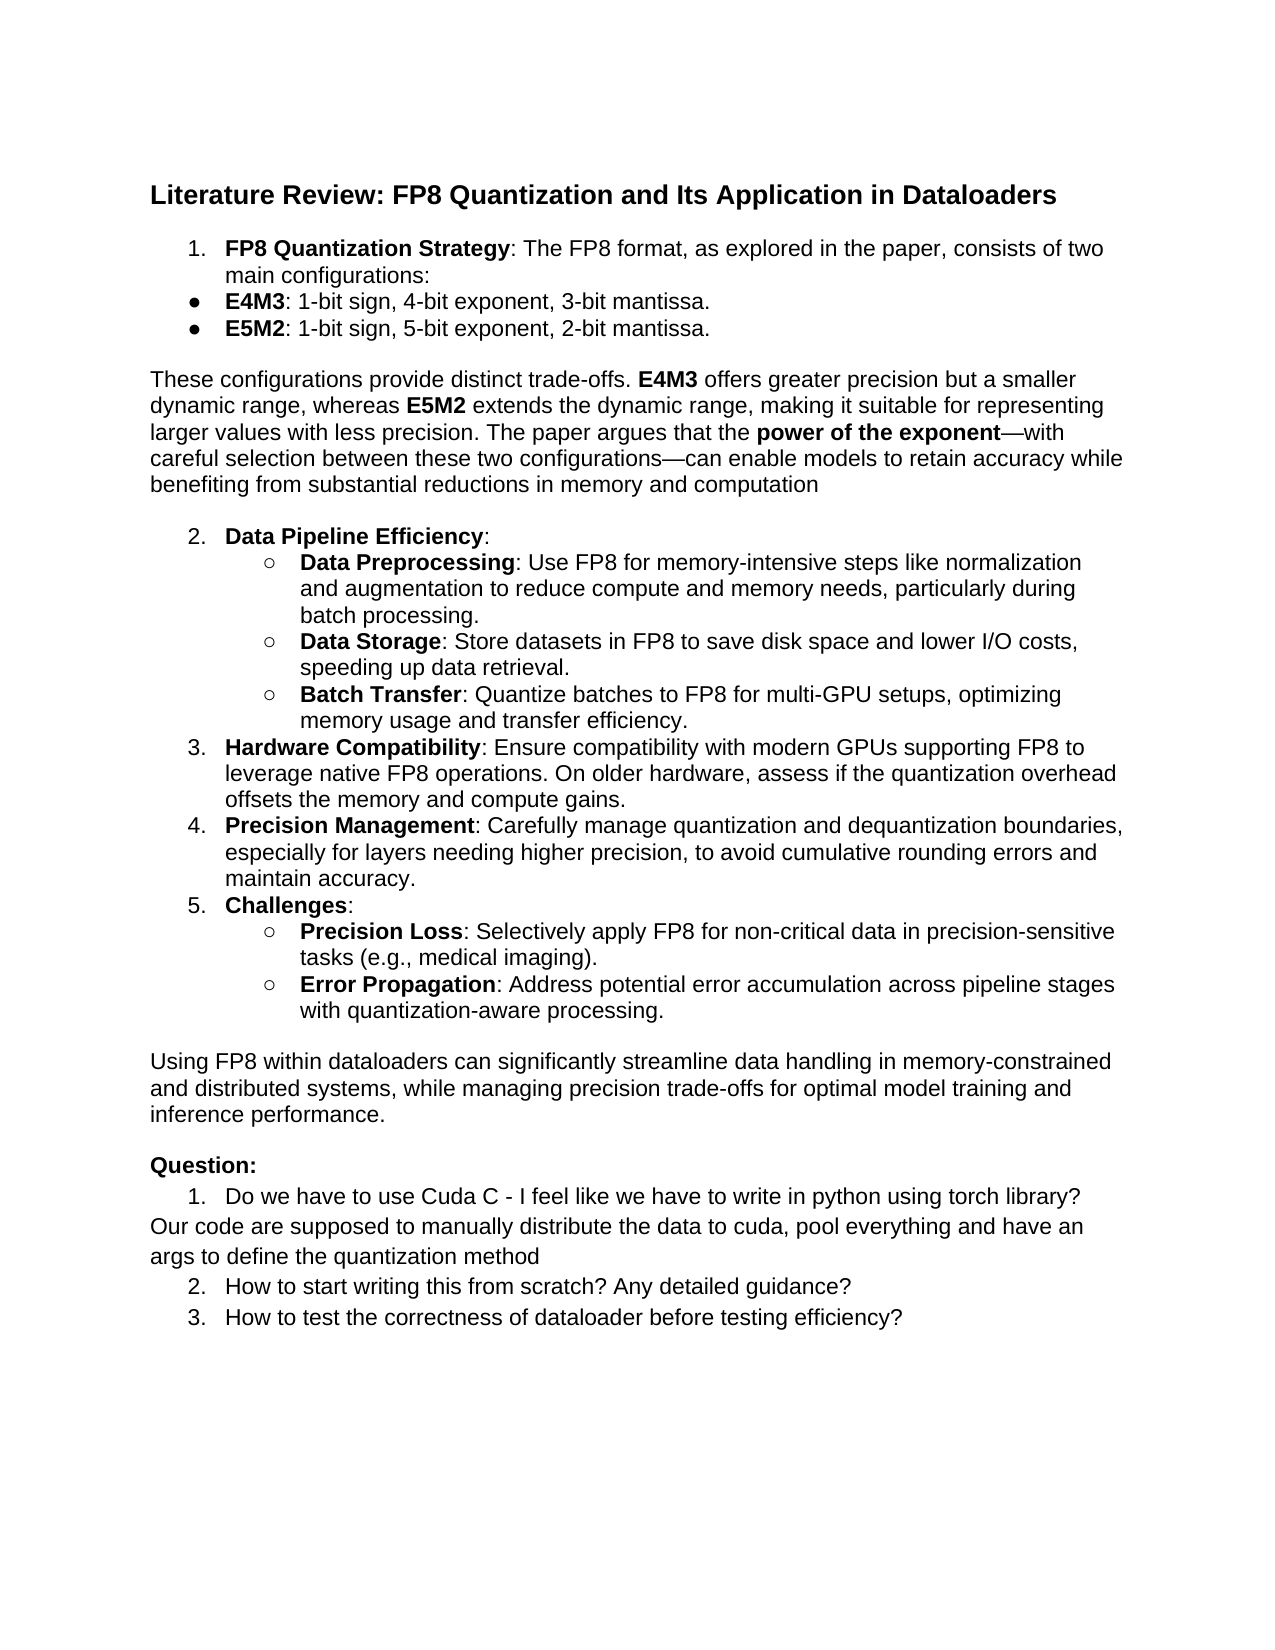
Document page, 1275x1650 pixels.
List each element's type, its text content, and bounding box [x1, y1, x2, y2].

list How to start writing this from scratch? Any detailed guidance? [187, 1273, 1125, 1299]
list E5M2: 1-bit sign, 5-bit exponent, 2-bit mantissa. [187, 314, 1125, 341]
list Precision Management: Carefully manage quantization and dequantization boundaries, especially for layers needing higher precision, to avoid cumulative rounding errors and maintain accuracy. [187, 812, 1125, 892]
list Hardware Compatibility: Ensure compatibility with modern GPUs supporting FP8 to leverage native FP8 operations. On older hardware, assess if the quantization overhead offsets the memory and compute gains. [187, 733, 1125, 812]
text Using FP8 within dataloaders can significantly streamline data handling in memory-constrained and distributed systems, while managing precision trade-offs for optimal model training and inference performance. [150, 1048, 1125, 1127]
text Question: [150, 1152, 1125, 1179]
list Precision Loss: Selectively apply FP8 for non-critical data in precision-sensitive tasks (e.g., medical imaging). [262, 918, 1125, 971]
list Data Pipeline Efficiency: [187, 523, 1125, 549]
list Data Storage: Store datasets in FP8 to save disk space and lower I/O costs, speeding up data retrieval. [262, 628, 1125, 681]
list Error Propagation: Address potential error accumulation across pipeline stages with quantization-aware processing. [262, 971, 1125, 1023]
text Our code are supposed to manually distribute the data to cuda, pool everything and have an args to define the quantization method [150, 1213, 1125, 1269]
subtitle Literature Review: FP8 Quantization and Its Application in Dataloaders [150, 179, 1125, 210]
list Data Preprocessing: Use FP8 for memory-intensive steps like normalization and augmentation to reduce compute and memory needs, particularly during batch processing. [262, 549, 1125, 628]
list Challenges: [187, 892, 1125, 918]
list E4M3: 1-bit sign, 4-bit exponent, 3-bit mantissa. [187, 288, 1125, 314]
list How to test the correctness of dataloader before testing efficiency? [187, 1303, 1125, 1330]
list Do we have to use Cuda C - I feel like we have to write in python using torch library? [187, 1183, 1125, 1209]
text These configurations provide distinct trade-offs. E4M3 offers greater precision but a smaller dynamic range, whereas E5M2 extends the dynamic range, making it suitable for representing larger values with less precision. The paper argues that the power of the exponent—with careful selection between these two configurations—can enable models to retain accuracy while benefiting from substantial reductions in memory and computation [150, 366, 1125, 498]
list Batch Transfer: Quantize batches to FP8 for multi-GPU setups, optimizing memory usage and transfer efficiency. [262, 681, 1125, 733]
list FP8 Quantization Strategy: The FP8 format, as explored in the paper, consists of two main configurations: [187, 235, 1125, 288]
